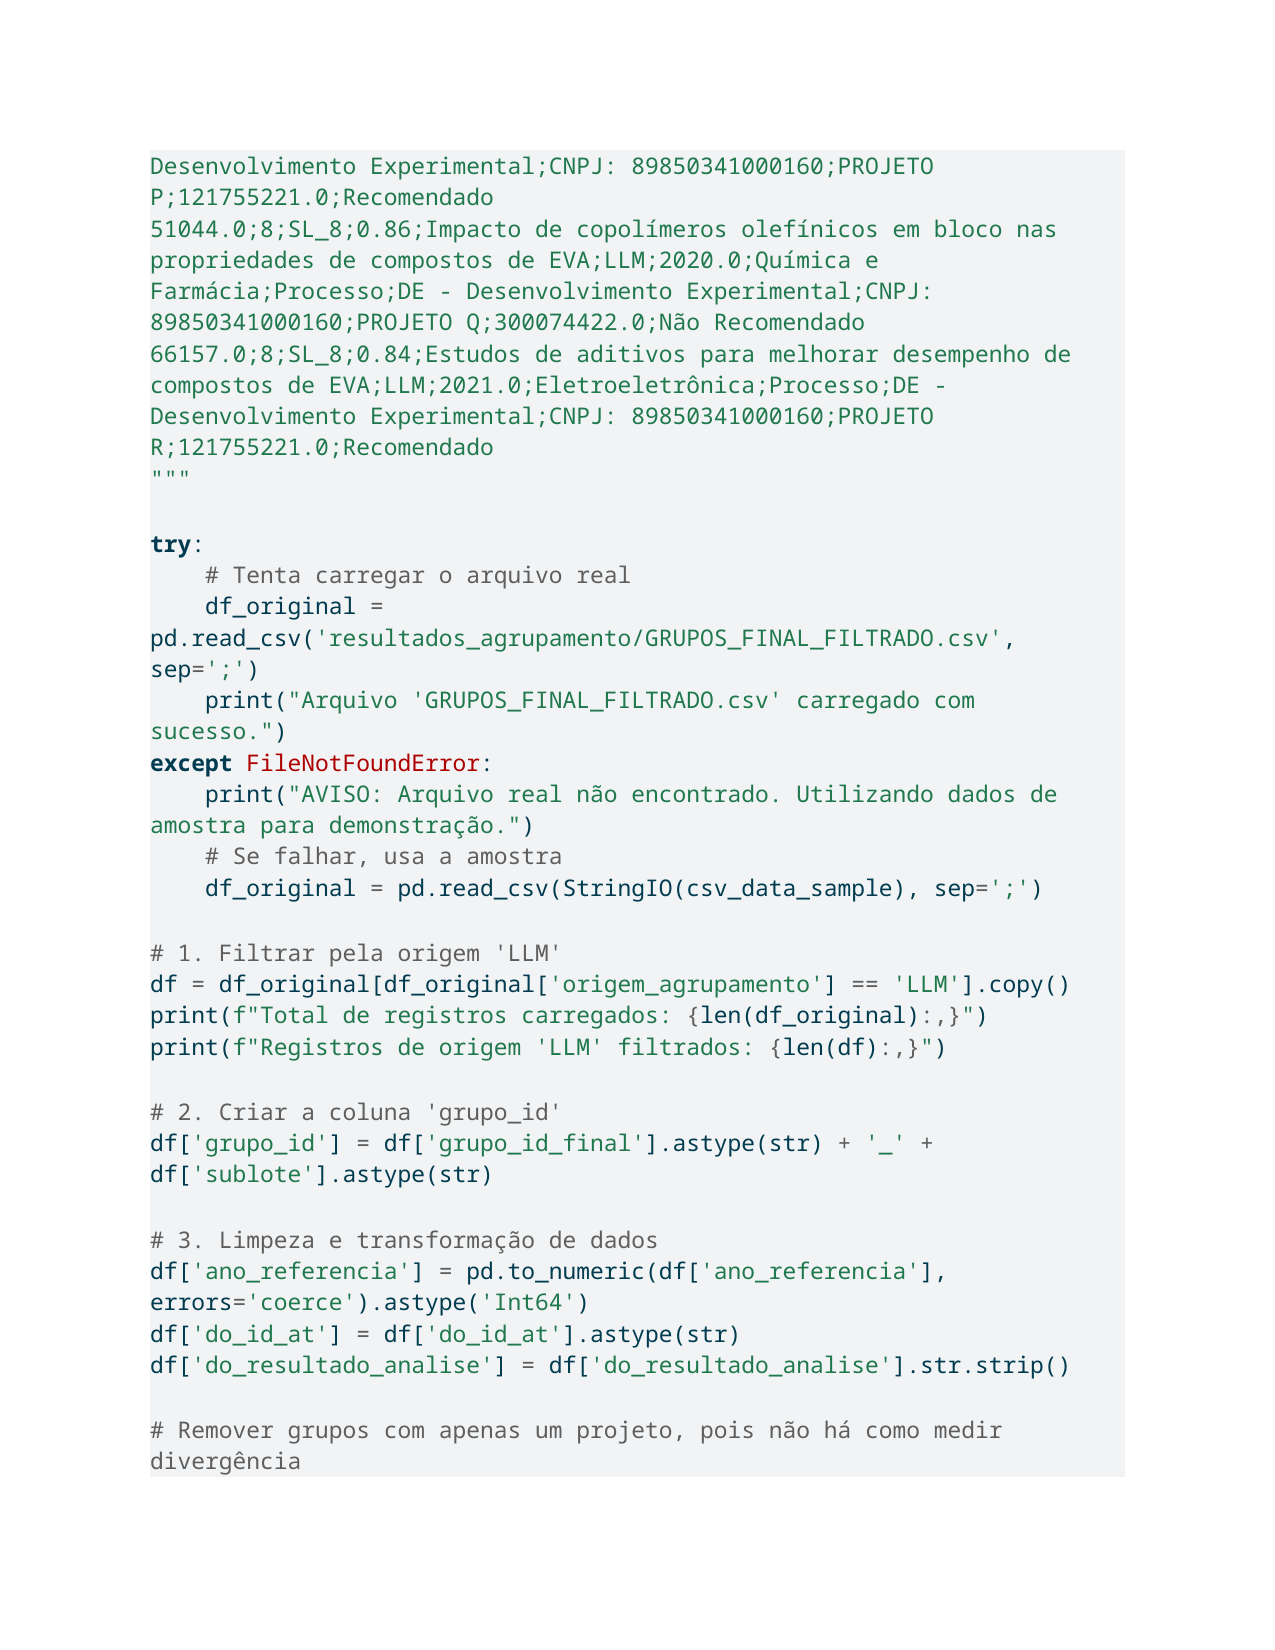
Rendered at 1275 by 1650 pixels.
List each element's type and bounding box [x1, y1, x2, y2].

text [150, 150, 1125, 1477]
